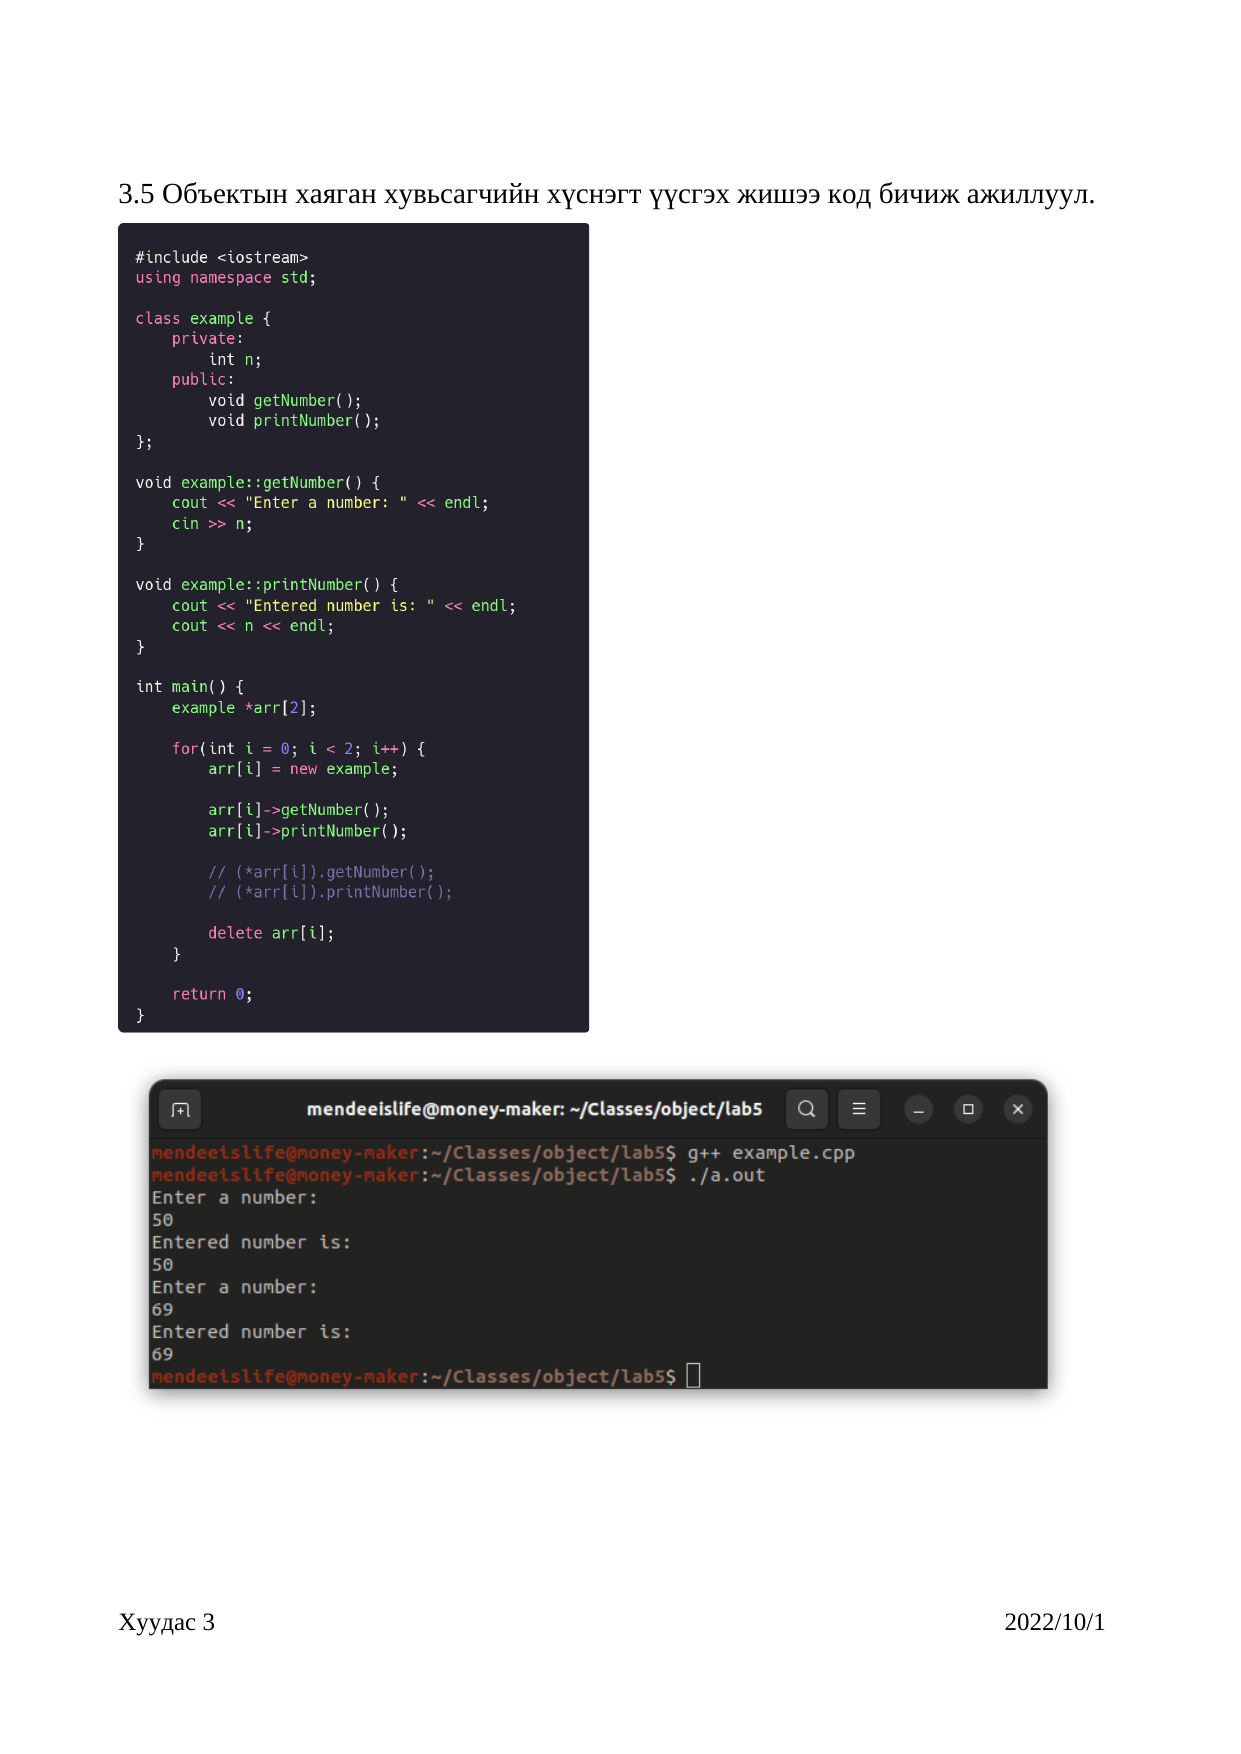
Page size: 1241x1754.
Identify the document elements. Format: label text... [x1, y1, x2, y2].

subtitle 3.5 Объектын хаяган хувьсагчийн хүснэгт үүсгэх жишээ код бичиж ажиллуул. [118, 176, 1122, 210]
picture [118, 222, 590, 1033]
picture [118, 1053, 1078, 1424]
